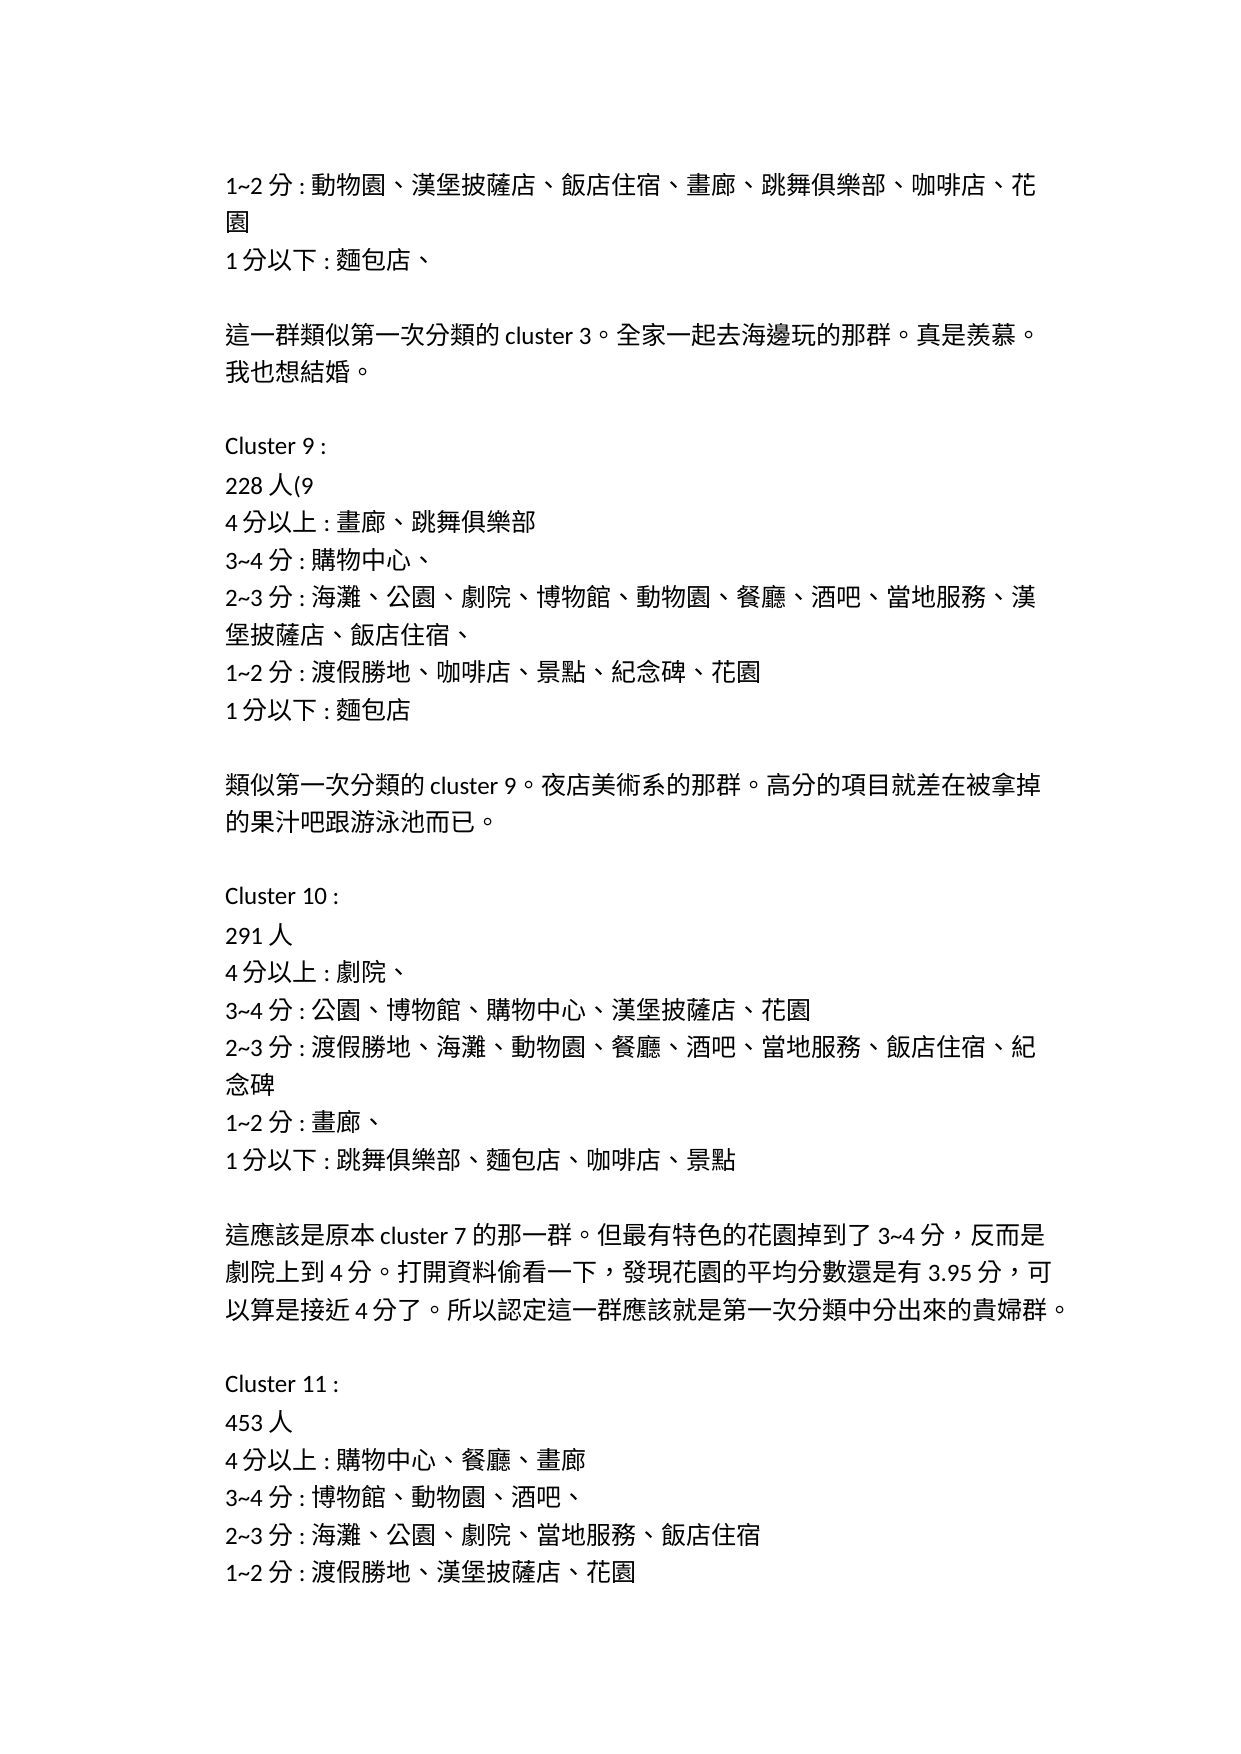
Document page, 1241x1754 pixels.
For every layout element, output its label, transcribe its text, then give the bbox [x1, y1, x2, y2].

text 3~4分 : 購物中心、 [225, 539, 1053, 577]
text Cluster 10 : [225, 877, 1053, 914]
text Cluster 9 : [225, 427, 1053, 464]
text 228人(9 [225, 464, 1053, 502]
text 2~3分 : 渡假勝地、海灘、動物園、餐廳、酒吧、當地服務、飯店住宿、紀念碑 [225, 1027, 1053, 1102]
text 1分以下 : 跳舞俱樂部、麵包店、咖啡店、景點 [225, 1139, 1053, 1177]
text 4分以上 : 購物中心、餐廳、畫廊 [225, 1439, 1053, 1477]
text 1~2分 : 渡假勝地、咖啡店、景點、紀念碑、花園 [225, 652, 1053, 689]
text 4分以上 : 劇院、 [225, 952, 1053, 989]
text 1~2分 : 畫廊、 [225, 1102, 1053, 1139]
text 1~2分 : 渡假勝地、漢堡披薩店、花園 [225, 1552, 1053, 1589]
text 4分以上 : 畫廊、跳舞俱樂部 [225, 502, 1053, 539]
text 1~2分 : 動物園、漢堡披薩店、飯店住宿、畫廊、跳舞俱樂部、咖啡店、花園 [225, 164, 1053, 239]
text 291人 [225, 914, 1053, 952]
text 這一群類似第一次分類的cluster 3。全家一起去海邊玩的那群。真是羨慕。我也想結婚。 [225, 314, 1053, 389]
text Cluster 11 : [225, 1364, 1053, 1402]
text 453人 [225, 1402, 1053, 1439]
text 2~3分 : 海灘、公園、劇院、當地服務、飯店住宿 [225, 1514, 1053, 1552]
text 3~4分 : 博物館、動物園、酒吧、 [225, 1477, 1053, 1514]
text 1分以下 : 麵包店、 [225, 239, 1053, 277]
text 1分以下 : 麵包店 [225, 689, 1053, 727]
text 類似第一次分類的cluster 9。夜店美術系的那群。高分的項目就差在被拿掉的果汁吧跟游泳池而已。 [225, 764, 1053, 839]
text 3~4分 : 公園、博物館、購物中心、漢堡披薩店、花園 [225, 989, 1053, 1027]
text 2~3分 : 海灘、公園、劇院、博物館、動物園、餐廳、酒吧、當地服務、漢堡披薩店、飯店住宿、 [225, 577, 1053, 652]
text 這應該是原本cluster 7 的那一群。但最有特色的花園掉到了3~4分，反而是劇院上到4分。打開資料偷看一下，發現花園的平均分數還是有3.95分，可以算是接近4分了。所以認定這一群應該就是第一次分類中分出來的貴婦群。 [225, 1214, 1053, 1327]
